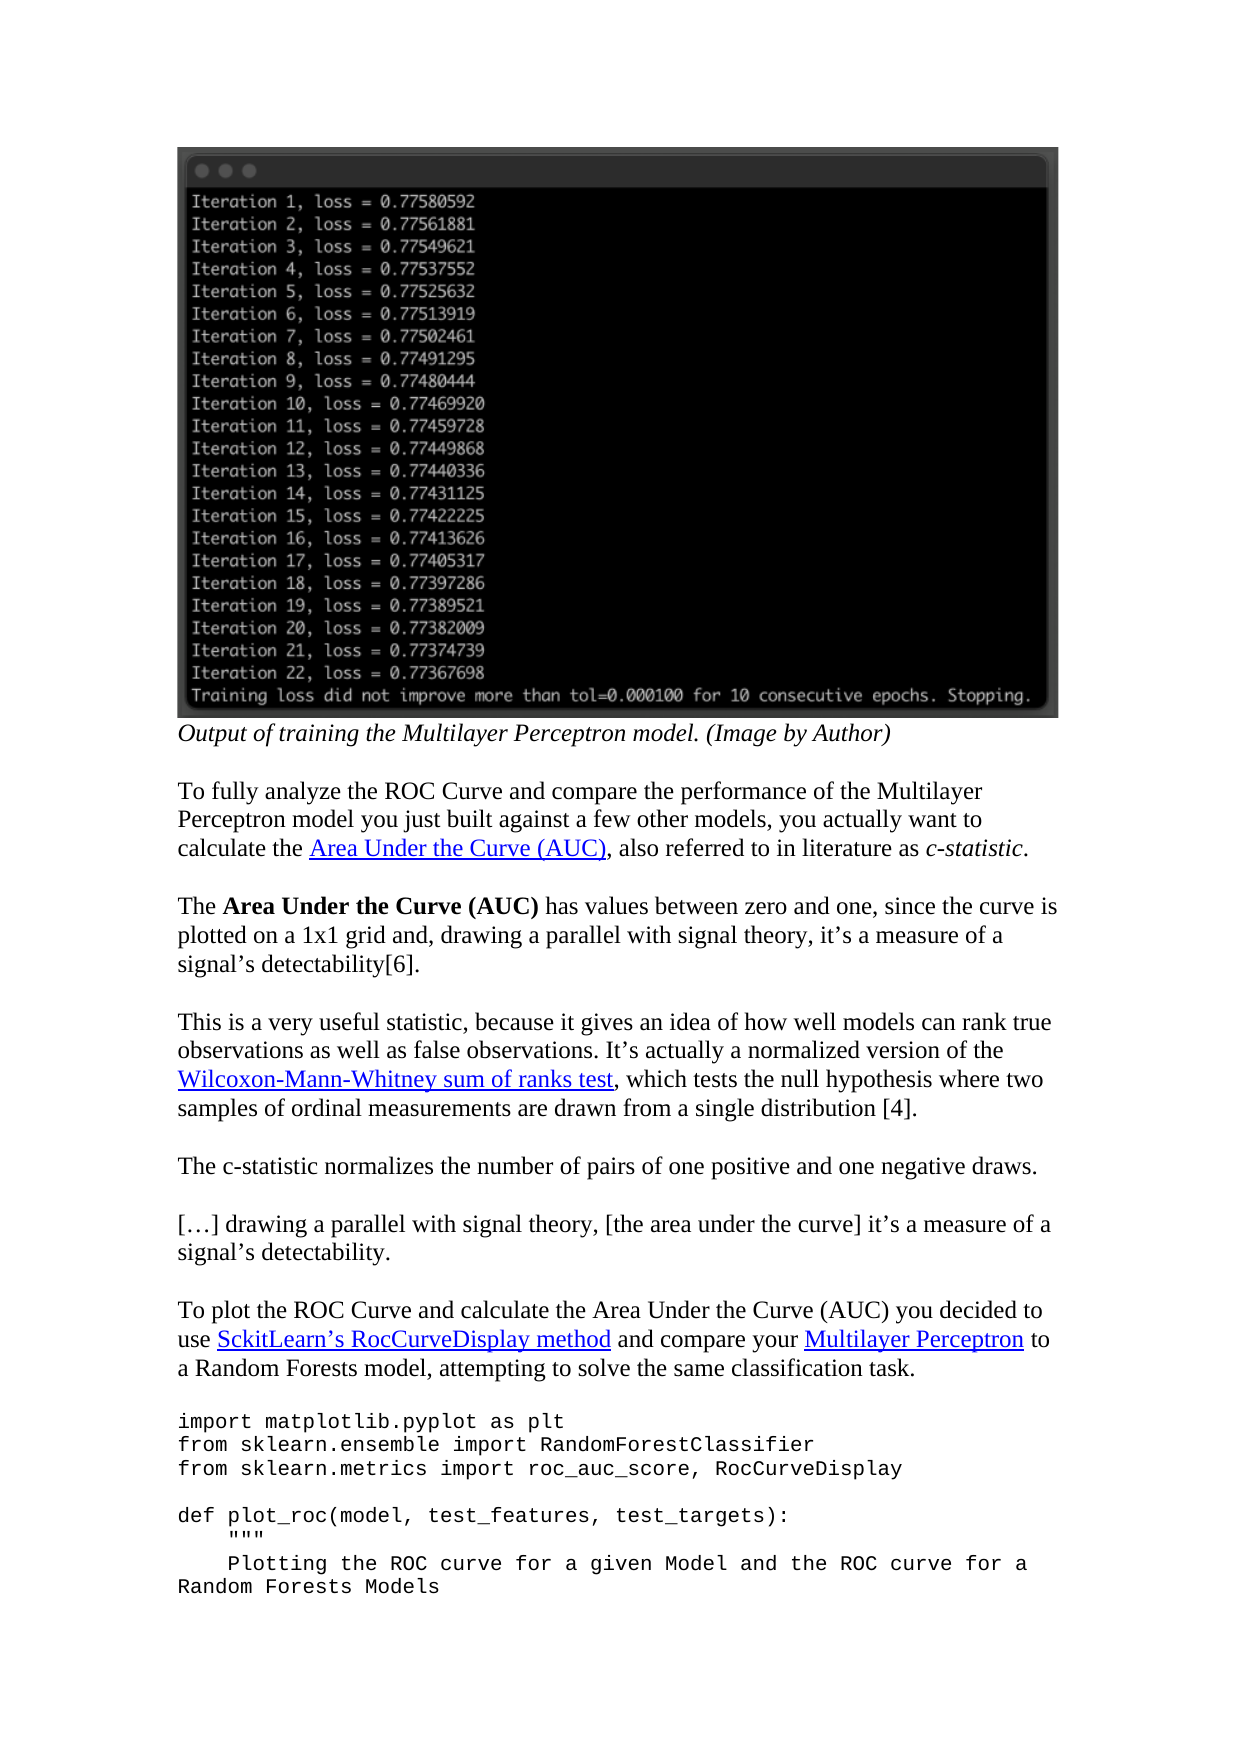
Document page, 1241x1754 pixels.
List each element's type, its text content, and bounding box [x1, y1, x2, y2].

text This is a very useful statistic, because it gives an idea of how well models can rank true observations as well as false observations. It’s actually a normalized version of the Wilcoxon-Mann-Whitney sum of ranks test, which tests the null hypothesis where two samples of ordinal measurements are drawn from a single distribution [4]. [177, 1007, 1063, 1122]
text Output of training the Multilayer Perceptron model. (Image by Author) [177, 718, 1063, 747]
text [177, 1411, 1063, 1600]
text The c-statistic normalizes the number of pairs of one positive and one negative draws. [177, 1151, 1063, 1179]
text The Area Under the Curve (AUC) has values between zero and one, since the curve is plotted on a 1x1 grid and, drawing a parallel with signal theory, it’s a measure of a signal’s detectability[6]. [177, 891, 1063, 977]
text To plot the ROC Curve and calculate the Area Under the Curve (AUC) you decided to use SckitLearn’s RocCurveDisplay method and compare your Multilayer Perceptron to a Random Forests model, attempting to solve the same classification task. [177, 1295, 1063, 1382]
text To fully analyze the ROC Curve and compare the performance of the Multilayer Perceptron model you just built against a few other models, you actually want to calculate the Area Under the Curve (AUC), also referred to in literature as c-statistic. [177, 776, 1063, 862]
text […] drawing a parallel with signal theory, [the area under the curve] it’s a measure of a signal’s detectability. [177, 1209, 1063, 1266]
picture [177, 147, 1059, 718]
